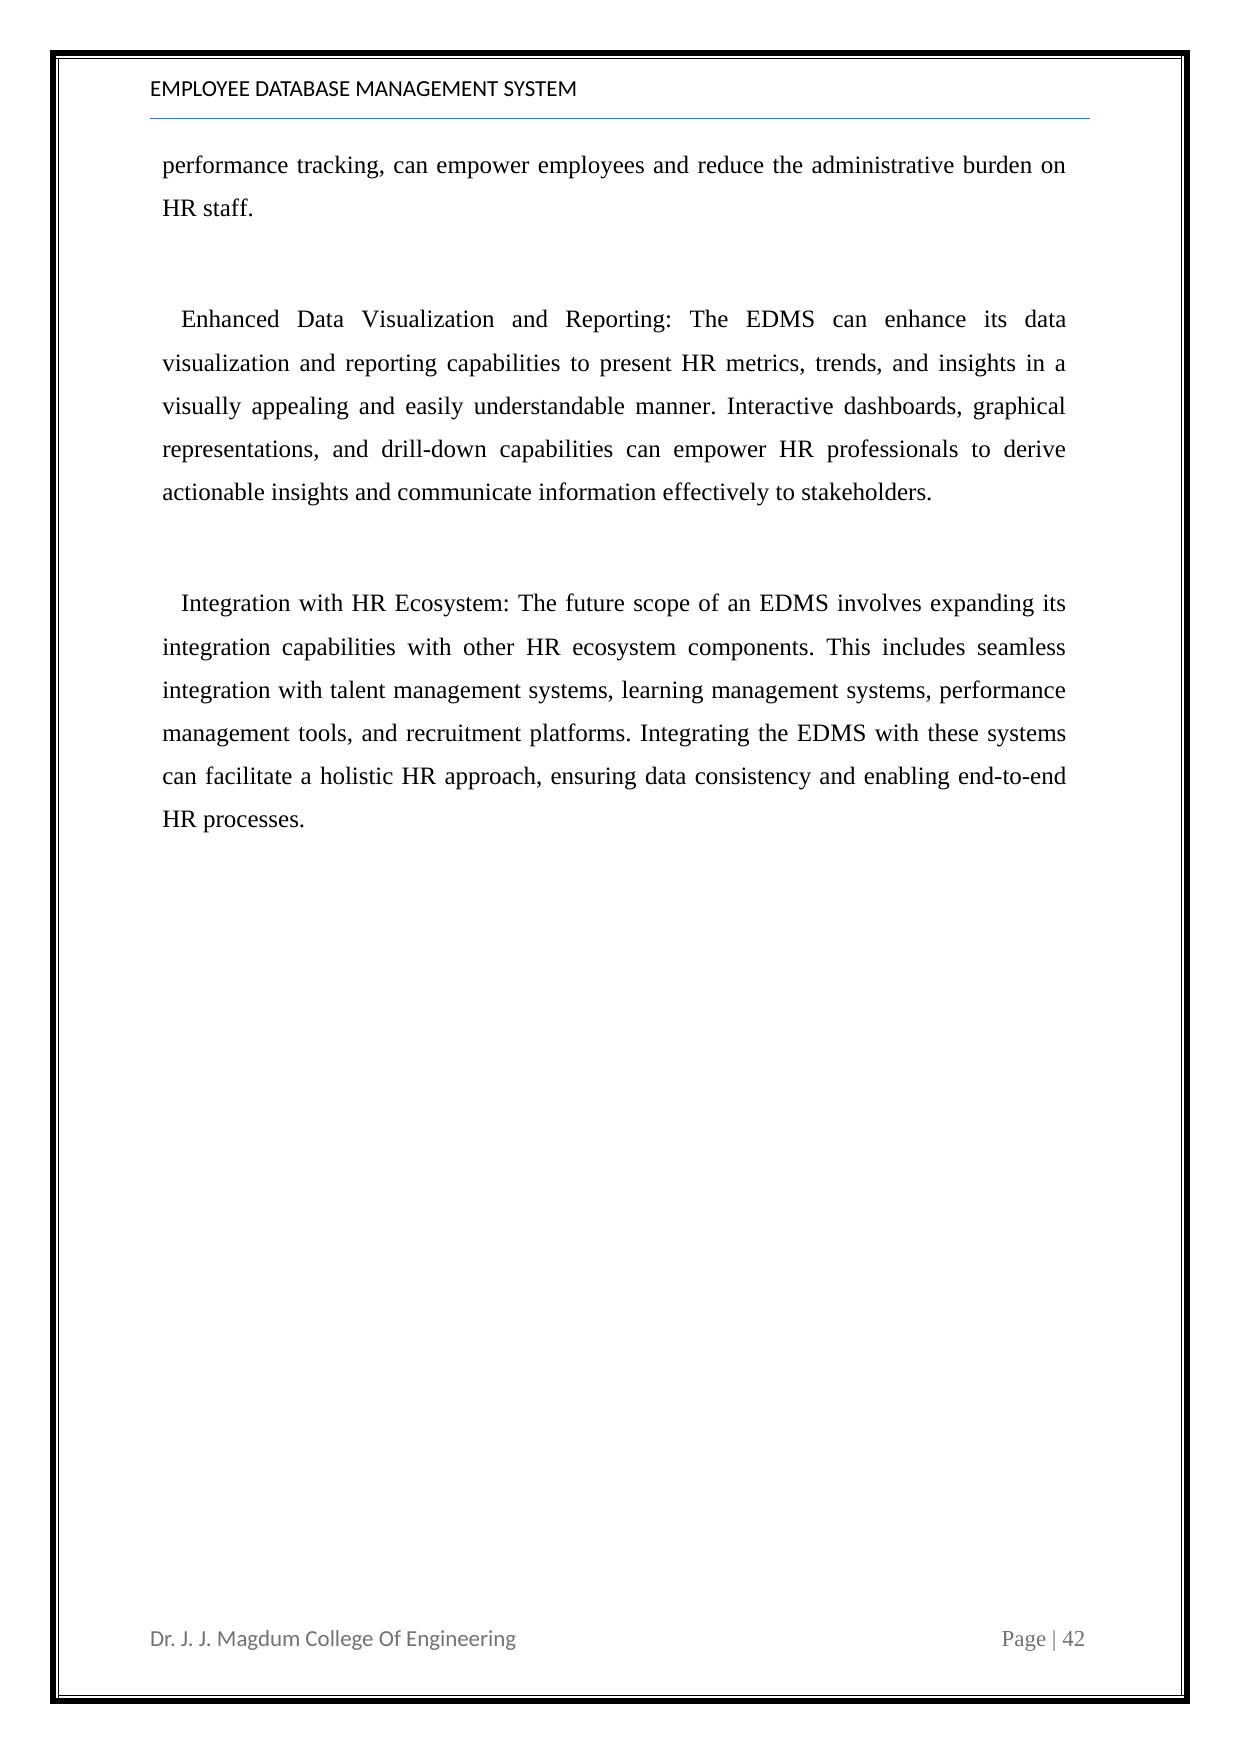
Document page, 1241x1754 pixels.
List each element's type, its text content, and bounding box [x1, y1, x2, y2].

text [162, 150, 1067, 222]
text Integration with HR Ecosystem: The future scope of an EDMS involves expanding its integration capabilities with other HR ecosystem components. This includes seamless integration with talent management systems, learning management systems, performance management tools, and recruitment platforms. Integrating the EDMS with these systems can facilitate a holistic HR approach, ensuring data consistency and enabling end-to-end HR processes. [162, 588, 1067, 833]
text Enhanced Data Visualization and Reporting: The EDMS can enhance its data visualization and reporting capabilities to present HR metrics, trends, and insights in a visually appealing and easily understandable manner. Interactive dashboards, graphical representations, and drill-down capabilities can empower HR professionals to derive actionable insights and communicate information effectively to stakeholders. [162, 304, 1067, 506]
